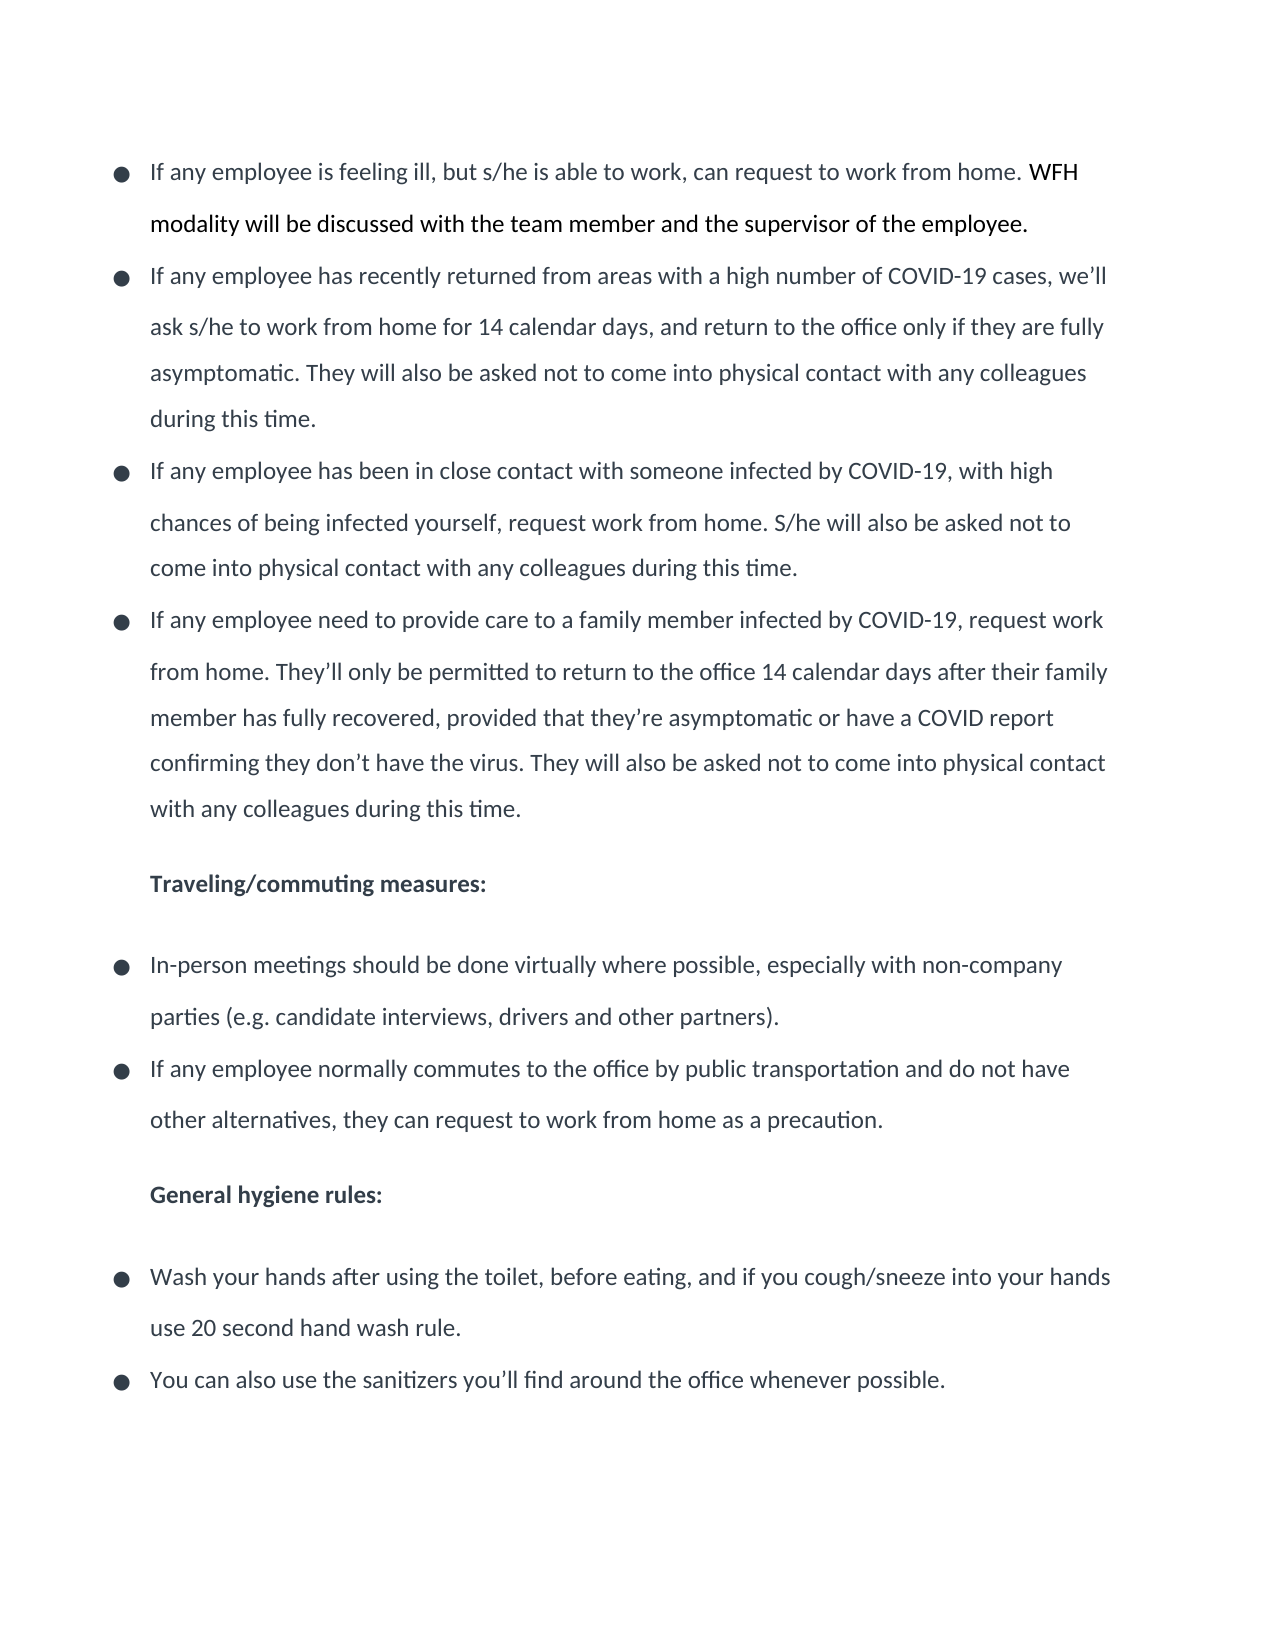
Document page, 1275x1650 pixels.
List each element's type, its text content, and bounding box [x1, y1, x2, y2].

text General hygiene rules: [150, 1179, 1125, 1210]
list If any employee has recently returned from areas with a high number of COVID-19 cases, we’ll ask s/he to work from home for 14 calendar days, and return to the office only if they are fully asymptomatic. They will also be asked not to come into physical contact with any colleagues during this time. [112, 254, 1125, 433]
list If any employee need to provide care to a family member infected by COVID-19, request work from home. They’ll only be permitted to return to the office 14 calendar days after their family member has fully recovered, provided that they’re asymptomatic or have a COVID report confirming they don’t have the virus. They will also be asked not to come into physical contact with any colleagues during this time. [112, 598, 1125, 824]
list Wash your hands after using the toilet, before eating, and if you cough/sneeze into your hands use 20 second hand wash rule. [112, 1254, 1125, 1343]
text Traveling/commuting measures: [150, 868, 1125, 899]
list If any employee normally commutes to the office by public transportation and do not have other alternatives, they can request to work from home as a precaution. [112, 1047, 1125, 1135]
list You can also use the sanitizers you’ll find around the office whenever possible. [112, 1358, 1125, 1401]
list If any employee is feeling ill, but s/he is able to work, can request to work from home. WFH modality will be discussed with the team member and the supervisor of the employee. [112, 150, 1125, 238]
list If any employee has been in close contact with someone infected by COVID-19, with high chances of being infected yourself, request work from home. S/he will also be asked not to come into physical contact with any colleagues during this time. [112, 449, 1125, 583]
list In-person meetings should be done virtually where possible, especially with non-company parties (e.g. candidate interviews, drivers and other partners). [112, 943, 1125, 1031]
